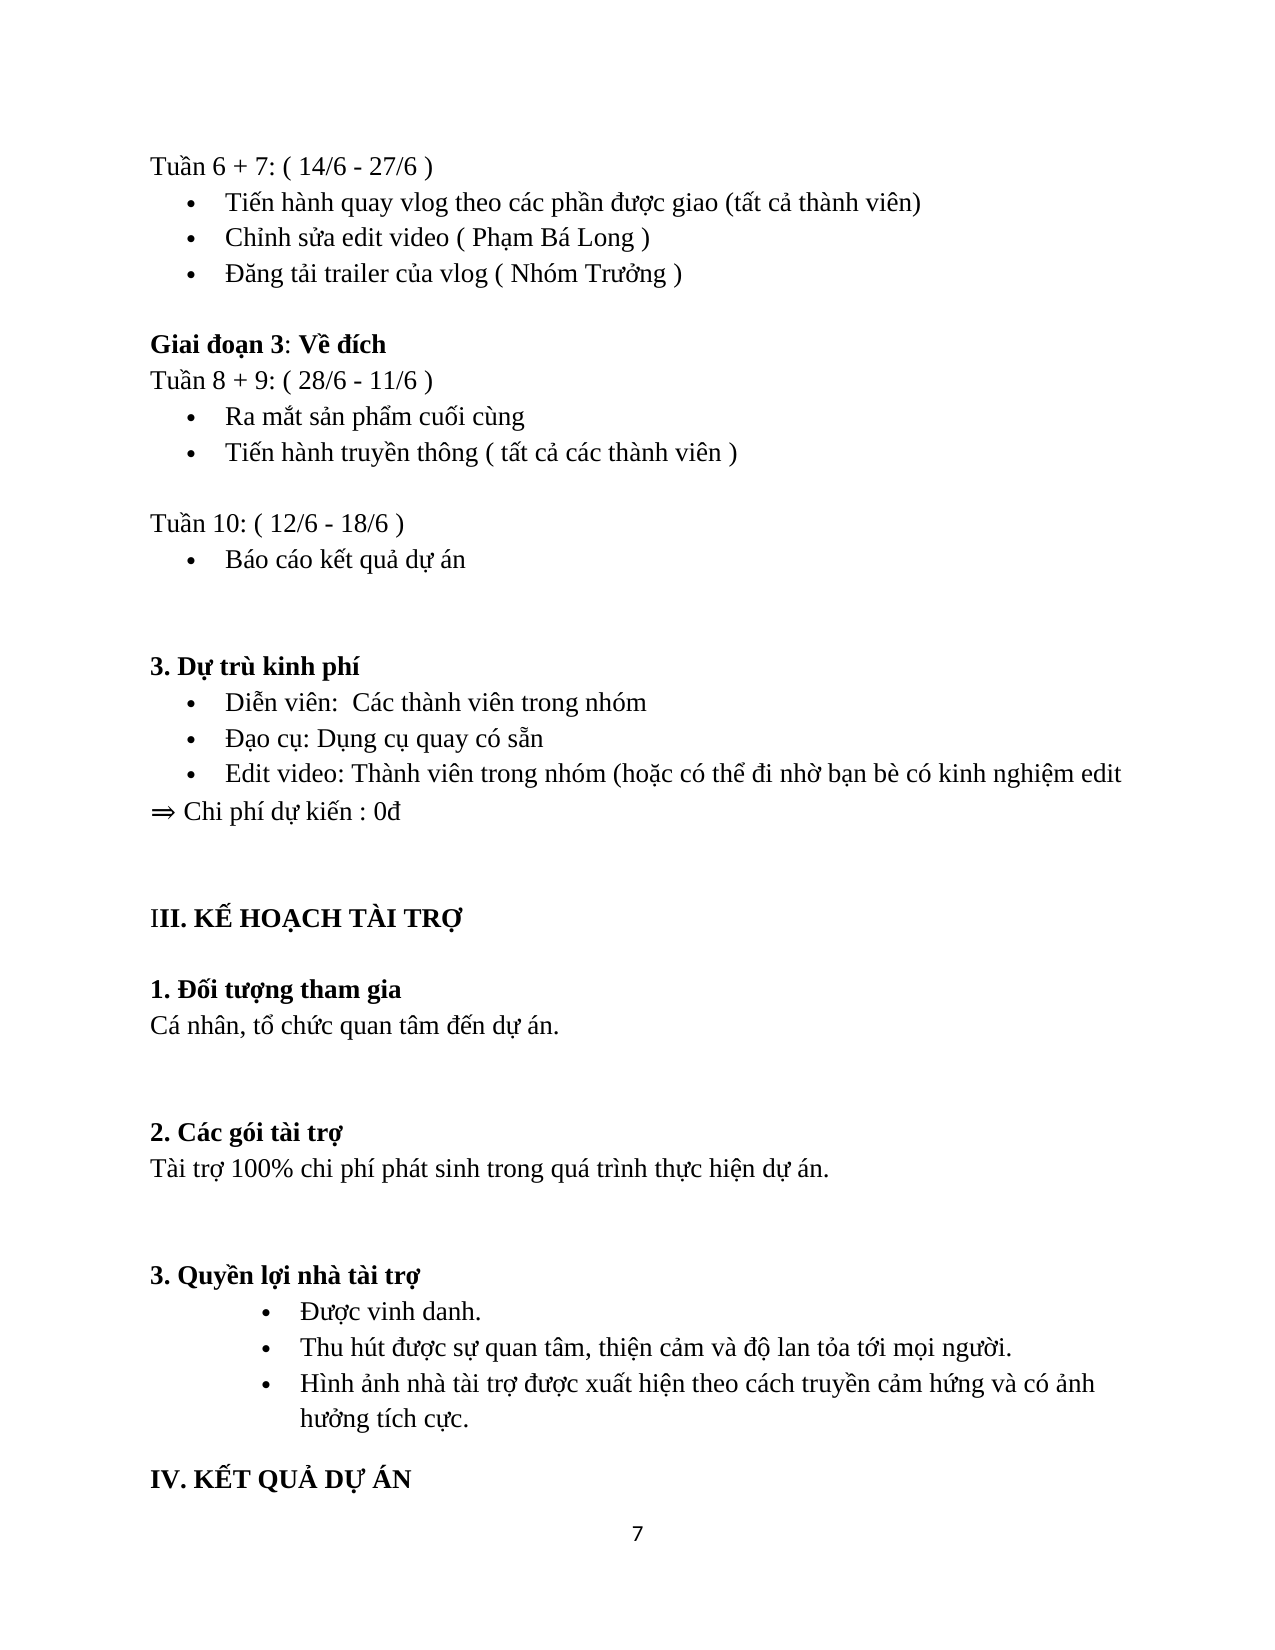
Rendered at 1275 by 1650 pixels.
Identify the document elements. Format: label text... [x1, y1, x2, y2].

list Báo cáo kết quả dự án [187, 543, 1125, 574]
list Chỉnh sửa edit video ( Phạm Bá Long ) [187, 221, 1125, 253]
list Hình ảnh nhà tài trợ được xuất hiện theo cách truyền cảm hứng và có ảnh hưởng tích cực. [262, 1367, 1125, 1433]
list Tiến hành quay vlog theo các phần được giao (tất cả thành viên) [187, 186, 1125, 217]
text 3. Dự trù kinh phí [150, 650, 1125, 681]
list Edit video: Thành viên trong nhóm (hoặc có thể đi nhờ bạn bè có kinh nghiệm edit [187, 757, 1125, 788]
text 1. Đối tượng tham gia [150, 974, 1125, 1005]
list Đăng tải trailer của vlog ( Nhóm Trưởng ) [187, 257, 1125, 288]
text Tuần 10: ( 12/6 - 18/6 ) [150, 507, 1125, 538]
text III. KẾ HOẠCH TÀI TRỢ [150, 902, 1125, 933]
text 3. Quyền lợi nhà tài trợ [150, 1259, 1125, 1291]
text Giai đoạn 3: Về đích [150, 329, 1125, 360]
text ⇒ Chi phí dự kiến : 0đ [150, 793, 1125, 826]
text 2. Các gói tài trợ [150, 1117, 1125, 1148]
text IV. KẾT QUẢ DỰ ÁN [150, 1463, 1125, 1494]
text Cá nhân, tổ chức quan tâm đến dự án. [150, 1009, 1125, 1041]
list Ra mắt sản phẩm cuối cùng [187, 400, 1125, 431]
list Thu hút được sự quan tâm, thiện cảm và độ lan tỏa tới mọi người. [262, 1331, 1125, 1362]
list Tiến hành truyền thông ( tất cả các thành viên ) [187, 436, 1125, 467]
text Tuần 6 + 7: ( 14/6 - 27/6 ) [150, 150, 1125, 181]
list Đạo cụ: Dụng cụ quay có sẵn [187, 722, 1125, 753]
list Diễn viên: Các thành viên trong nhóm [187, 686, 1125, 717]
list Được vinh danh. [262, 1295, 1125, 1326]
text Tài trợ 100% chi phí phát sinh trong quá trình thực hiện dự án. [150, 1152, 1125, 1183]
text Tuần 8 + 9: ( 28/6 - 11/6 ) [150, 364, 1125, 396]
